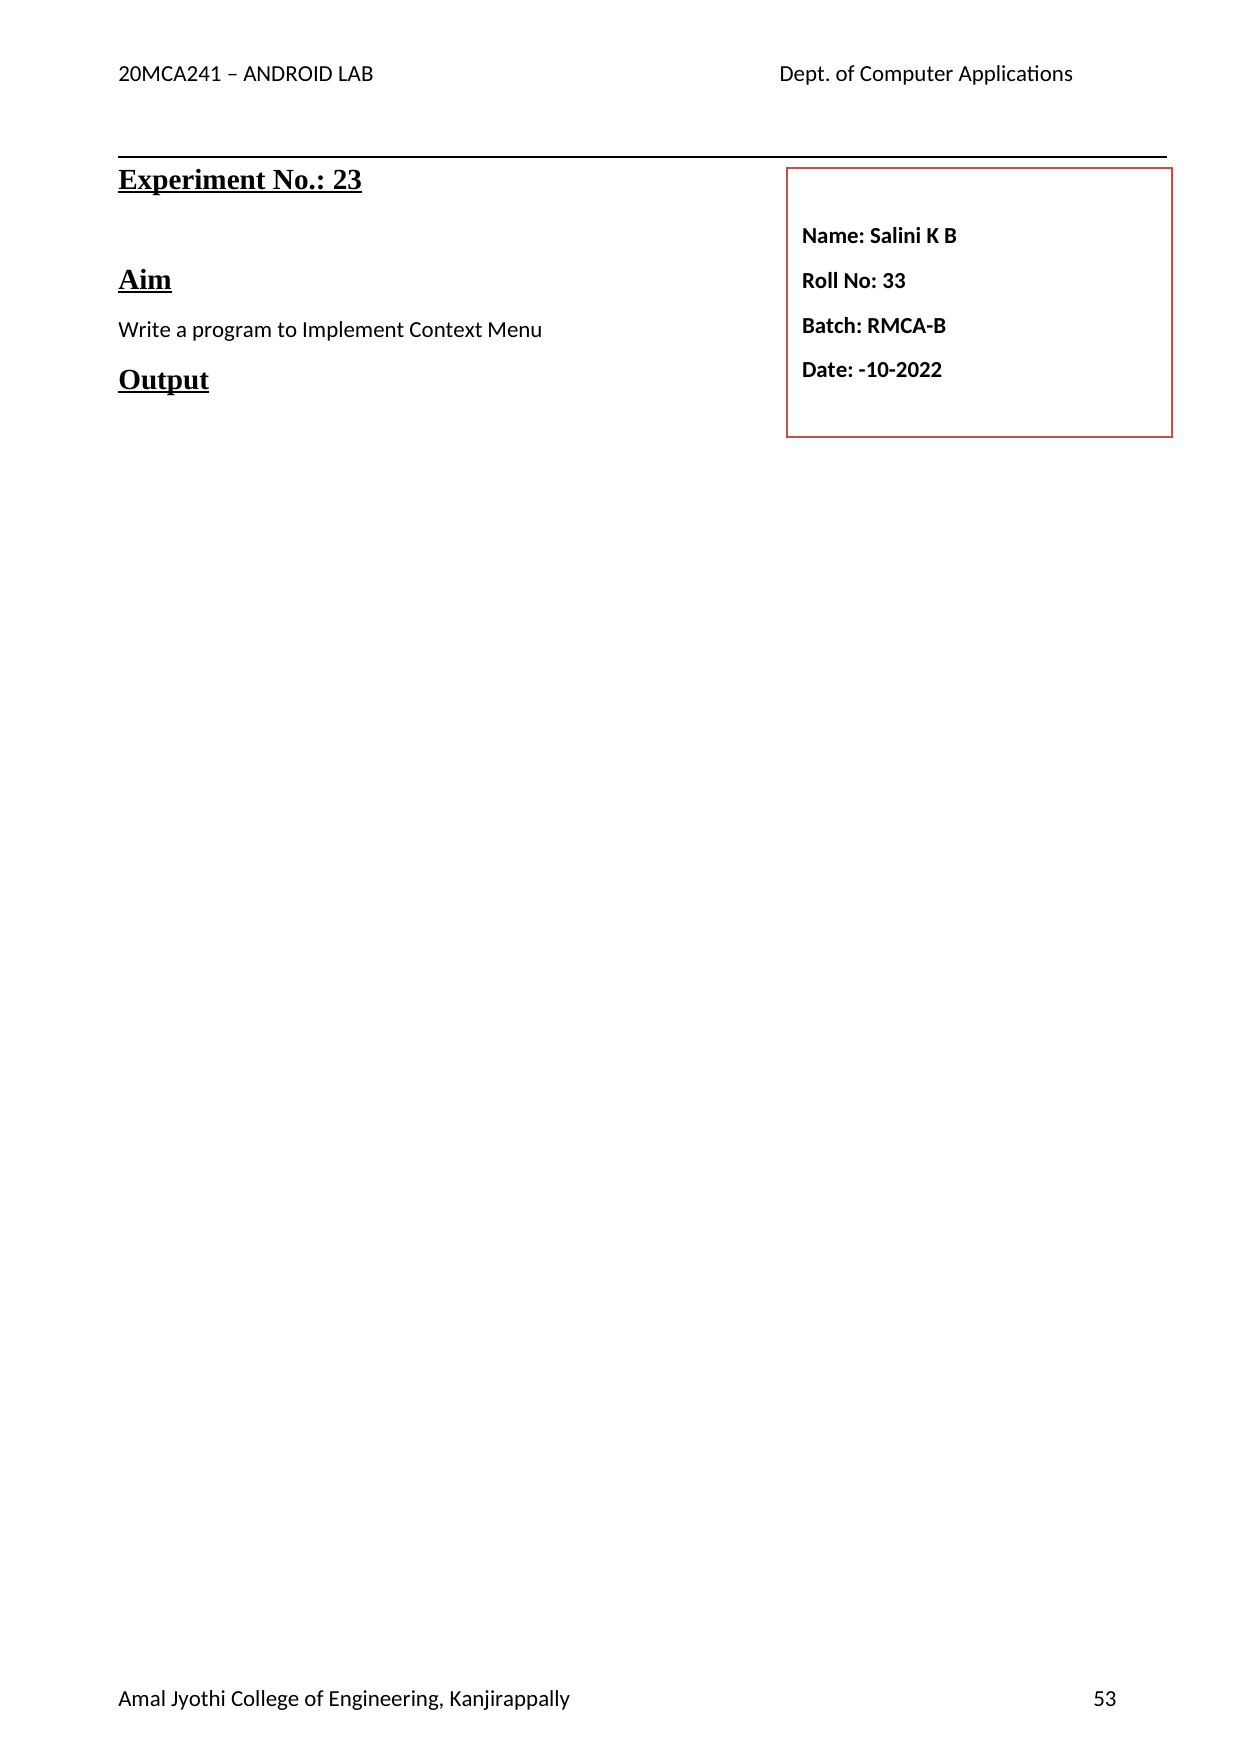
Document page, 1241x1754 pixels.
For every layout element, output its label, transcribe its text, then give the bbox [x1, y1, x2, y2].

text Experiment No.: 23 [118, 158, 1167, 196]
text Aim [118, 262, 786, 296]
text Output [118, 362, 786, 395]
text Write a program to Implement Context Menu [118, 315, 786, 343]
